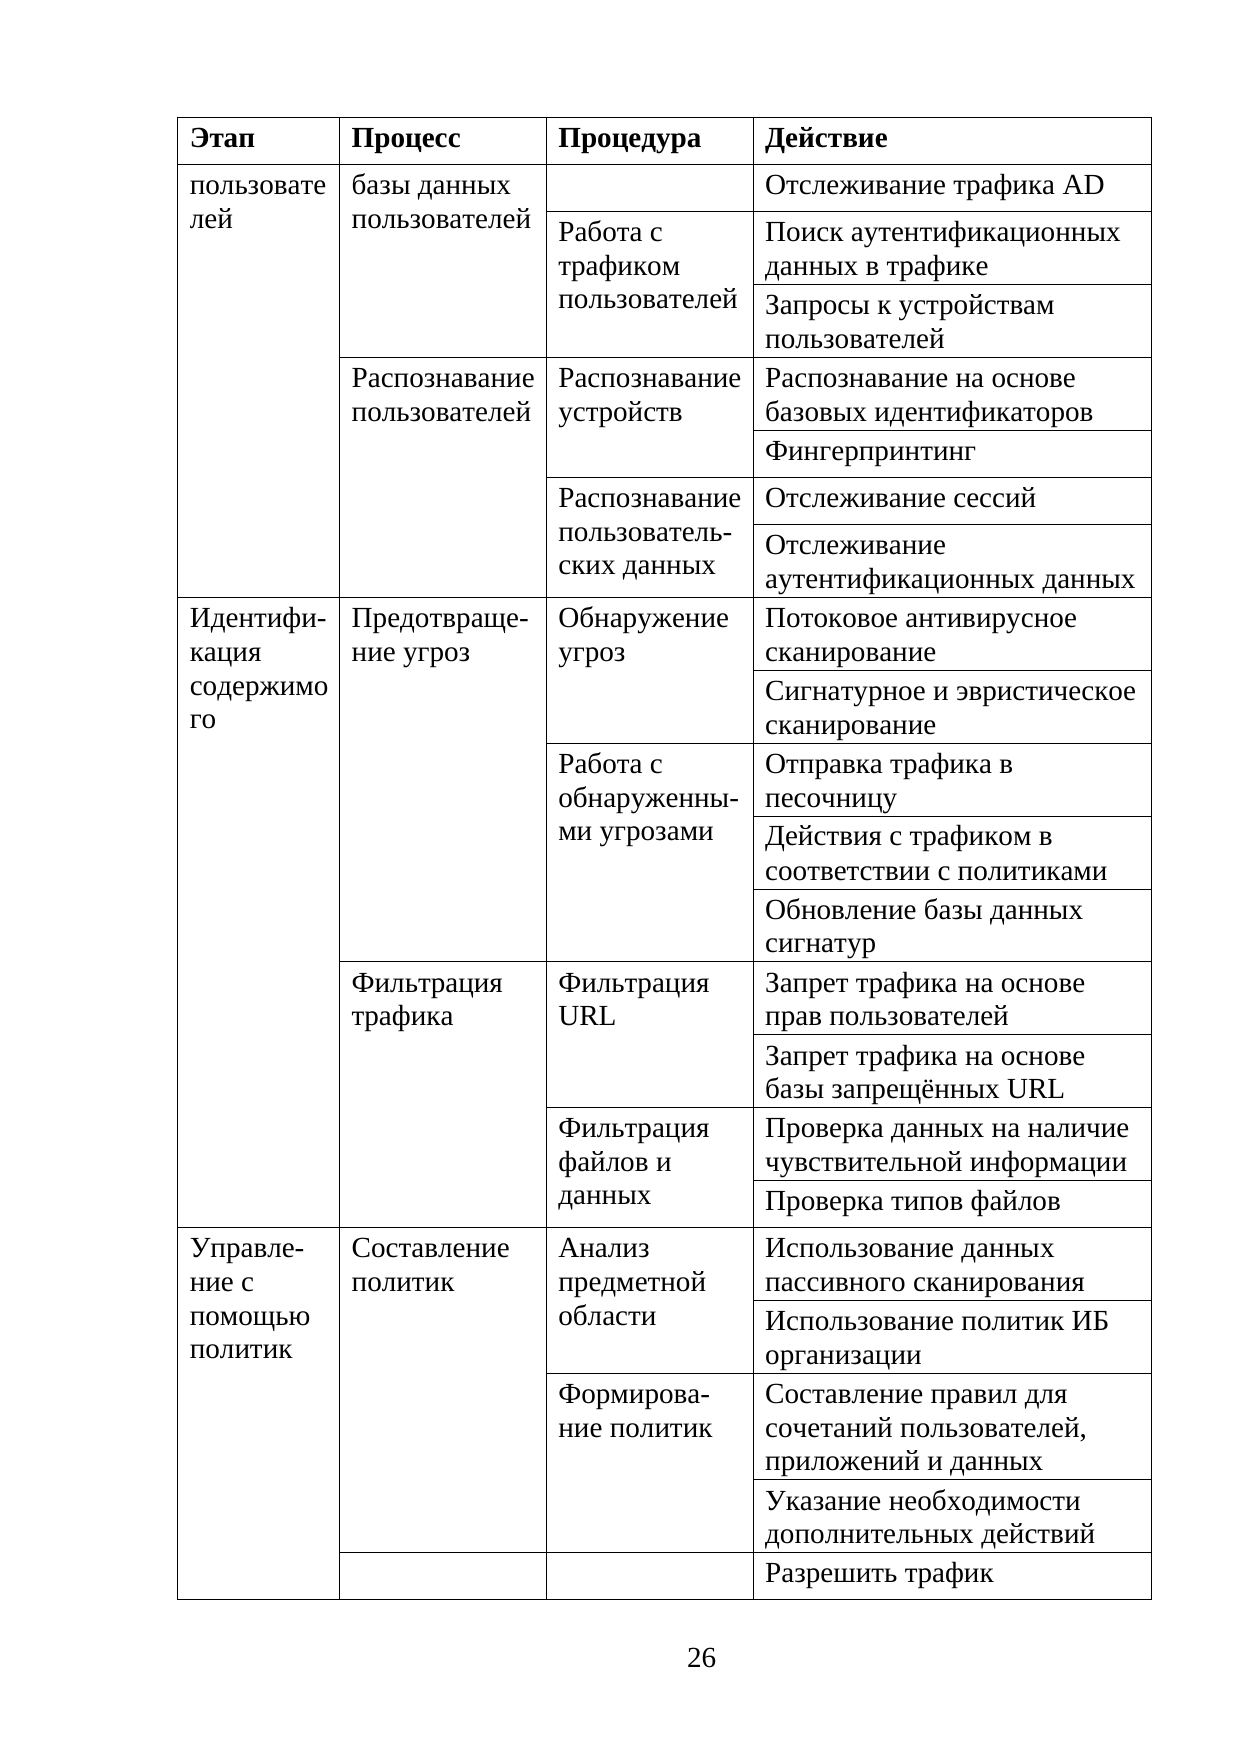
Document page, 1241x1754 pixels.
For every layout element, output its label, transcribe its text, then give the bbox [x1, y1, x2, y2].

table_cell Отслеживание трафика AD [754, 165, 1151, 211]
table_cell Формирова- ние политик [547, 1374, 753, 1552]
table_cell Фильтрация трафика [340, 962, 546, 1227]
table_header Этап [178, 118, 339, 164]
table_cell Разрешить трафик [754, 1553, 1151, 1599]
table_cell Работа с трафиком пользователей [547, 212, 753, 357]
table_cell Фингерпринтинг [754, 431, 1151, 477]
table_cell Указание необходимости дополнительных действий [754, 1480, 1151, 1552]
table_cell Сигнатурное и эвристическое сканирование [754, 671, 1151, 743]
table_cell Использование политик ИБ организации [754, 1301, 1151, 1373]
table_cell Идентифи- кация содержимо го [178, 598, 339, 1227]
table_cell [547, 1553, 753, 1599]
table_cell [340, 1553, 546, 1599]
table_header Действие [754, 118, 1151, 164]
table_cell Отслеживание сессий [754, 478, 1151, 524]
table_cell Отслеживание аутентификационных данных [754, 525, 1151, 597]
table_cell Проверка типов файлов [754, 1181, 1151, 1227]
table_cell Распознавание пользователей [340, 358, 546, 597]
table_cell Работа с обнаруженны- ми угрозами [547, 744, 753, 961]
table_cell Управле- ние с помощью политик [178, 1228, 339, 1599]
table_cell Анализ предметной области [547, 1228, 753, 1373]
table_cell Запрет трафика на основе прав пользователей [754, 962, 1151, 1034]
table_cell Распознавание пользователь- ских данных [547, 478, 753, 597]
table_cell Составление политик [340, 1228, 546, 1552]
table_cell Действия с трафиком в соответствии с политиками [754, 817, 1151, 888]
table_cell Предотвраще- ние угроз [340, 598, 546, 961]
table_cell Фильтрация URL [547, 962, 753, 1107]
table_cell Фильтрация файлов и данных [547, 1108, 753, 1227]
table_cell Обновление базы данных сигнатур [754, 890, 1151, 961]
table_cell Поиск аутентификационных данных в трафике [754, 212, 1151, 284]
table_cell пользовате лей [178, 165, 339, 597]
table_cell Распознавание на основе базовых идентификаторов [754, 358, 1151, 430]
table_cell [547, 165, 753, 211]
table_cell Запрет трафика на основе базы запрещённых URL [754, 1035, 1151, 1107]
table_cell Использование данных пассивного сканирования [754, 1228, 1151, 1300]
table_cell Запросы к устройствам пользователей [754, 285, 1151, 357]
table_cell базы данных пользователей [340, 165, 546, 357]
table_cell Обнаружение угроз [547, 598, 753, 743]
table_cell Распознавание устройств [547, 358, 753, 477]
table_cell Отправка трафика в песочницу [754, 744, 1151, 816]
table_cell Проверка данных на наличие чувствительной информации [754, 1108, 1151, 1180]
table_cell Потоковое антивирусное сканирование [754, 598, 1151, 670]
table_cell Составление правил для сочетаний пользователей, приложений и данных [754, 1374, 1151, 1479]
table_header Процедура [547, 118, 753, 164]
table_header Процесс [340, 118, 546, 164]
